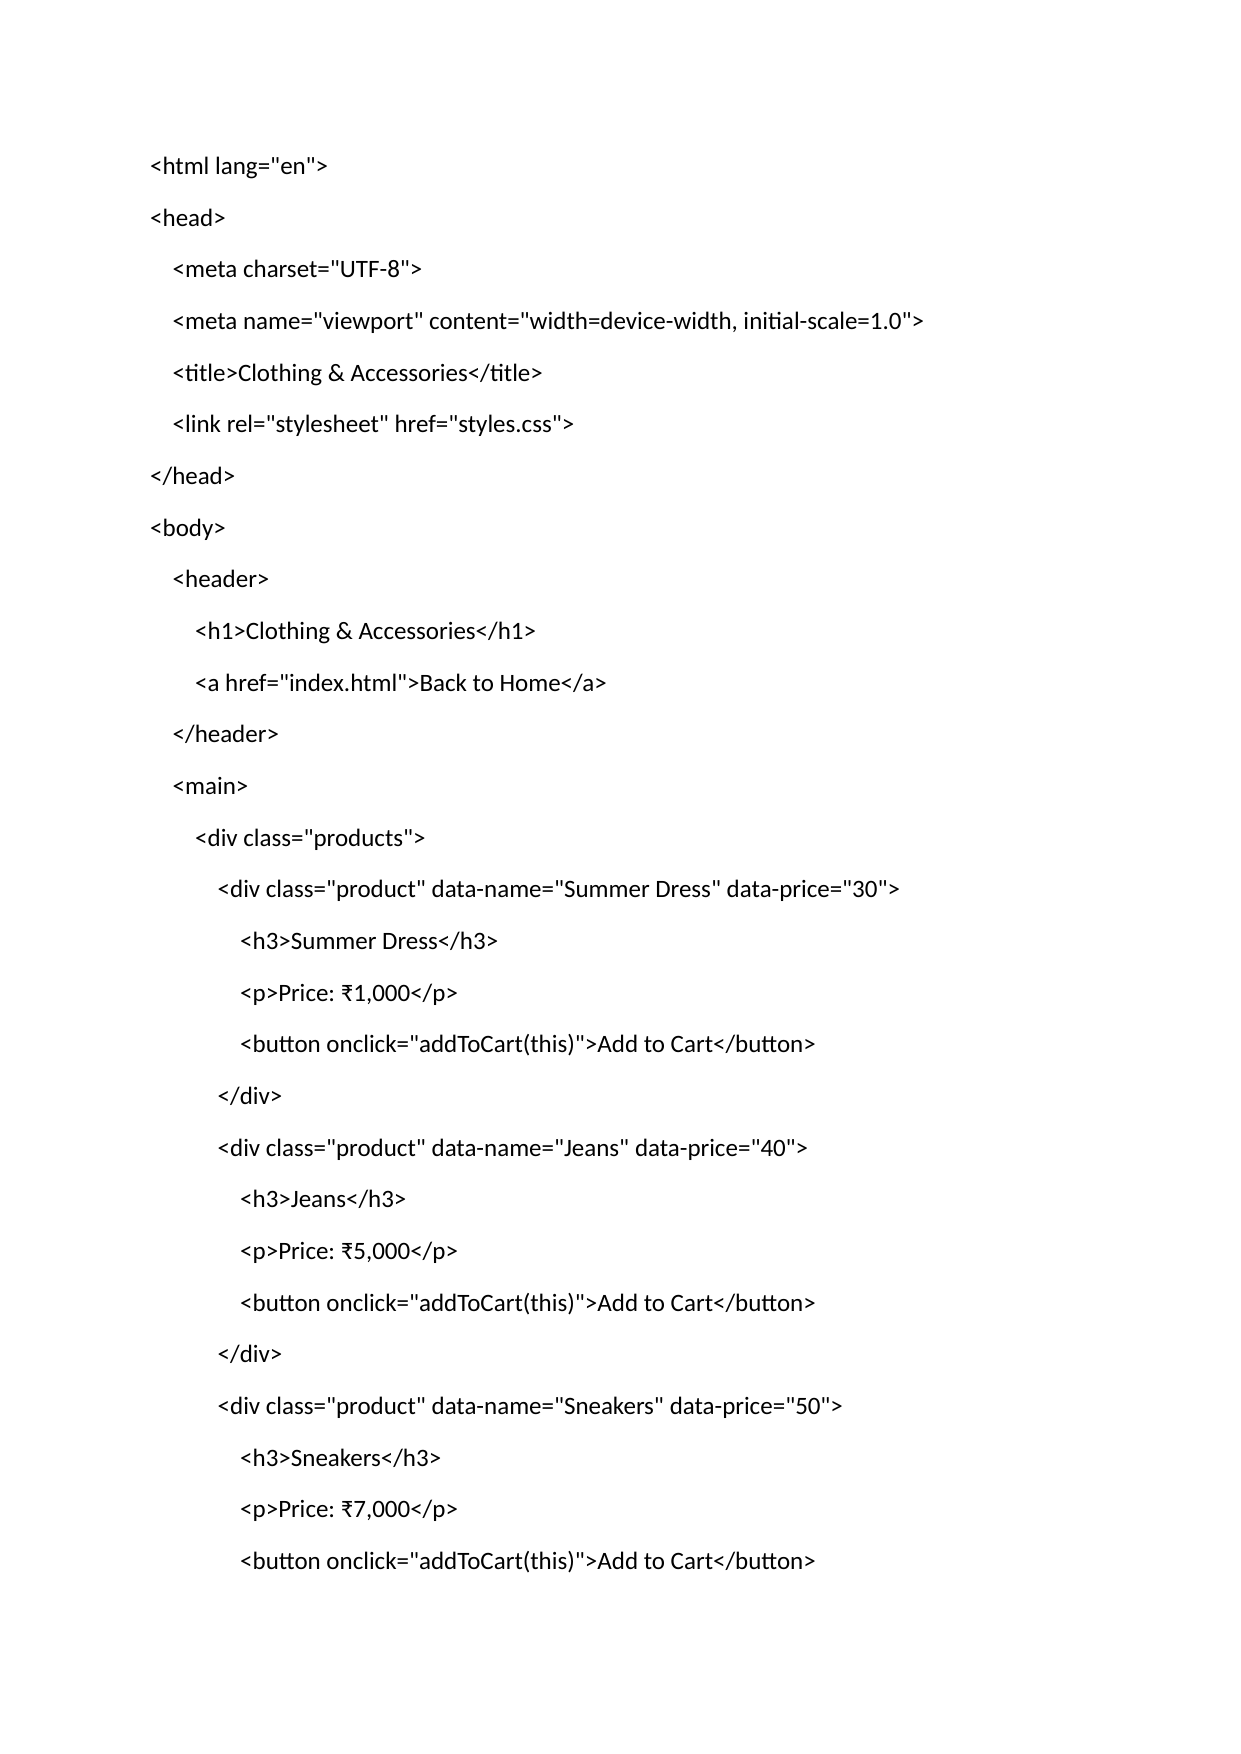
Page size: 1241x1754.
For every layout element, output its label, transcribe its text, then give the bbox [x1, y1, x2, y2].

text <title>Clothing & Accessories</title> [150, 357, 1090, 387]
text <head> [150, 202, 1090, 232]
text <a href="index.html">Back to Home</a> [150, 667, 1090, 697]
text <link rel="stylesheet" href="styles.css"> [150, 408, 1090, 439]
text <p>Price: ₹7,000</p> [150, 1493, 1090, 1524]
text </div> [150, 1080, 1090, 1111]
text <h3>Summer Dress</h3> [150, 925, 1090, 956]
text <button onclick="addToCart(this)">Add to Cart</button> [150, 1287, 1090, 1317]
text <div class="products"> [150, 822, 1090, 852]
text <main> [150, 770, 1090, 801]
text <p>Price: ₹5,000</p> [150, 1235, 1090, 1266]
text <div class="product" data-name="Sneakers" data-price="50"> [150, 1390, 1090, 1421]
text <h1>Clothing & Accessories</h1> [150, 615, 1090, 646]
text </head> [150, 460, 1090, 491]
text <h3>Jeans</h3> [150, 1183, 1090, 1214]
text <body> [150, 512, 1090, 542]
text <header> [150, 563, 1090, 594]
text <div class="product" data-name="Jeans" data-price="40"> [150, 1132, 1090, 1162]
text </header> [150, 718, 1090, 749]
text <button onclick="addToCart(this)">Add to Cart</button> [150, 1545, 1090, 1576]
text </div> [150, 1338, 1090, 1369]
text <p>Price: ₹1,000</p> [150, 977, 1090, 1007]
text <html lang="en"> [150, 150, 1090, 181]
text <div class="product" data-name="Summer Dress" data-price="30"> [150, 873, 1090, 904]
text <meta charset="UTF-8"> [150, 253, 1090, 284]
text <h3>Sneakers</h3> [150, 1442, 1090, 1472]
text <meta name="viewport" content="width=device-width, initial-scale=1.0"> [150, 305, 1090, 336]
text <button onclick="addToCart(this)">Add to Cart</button> [150, 1028, 1090, 1059]
